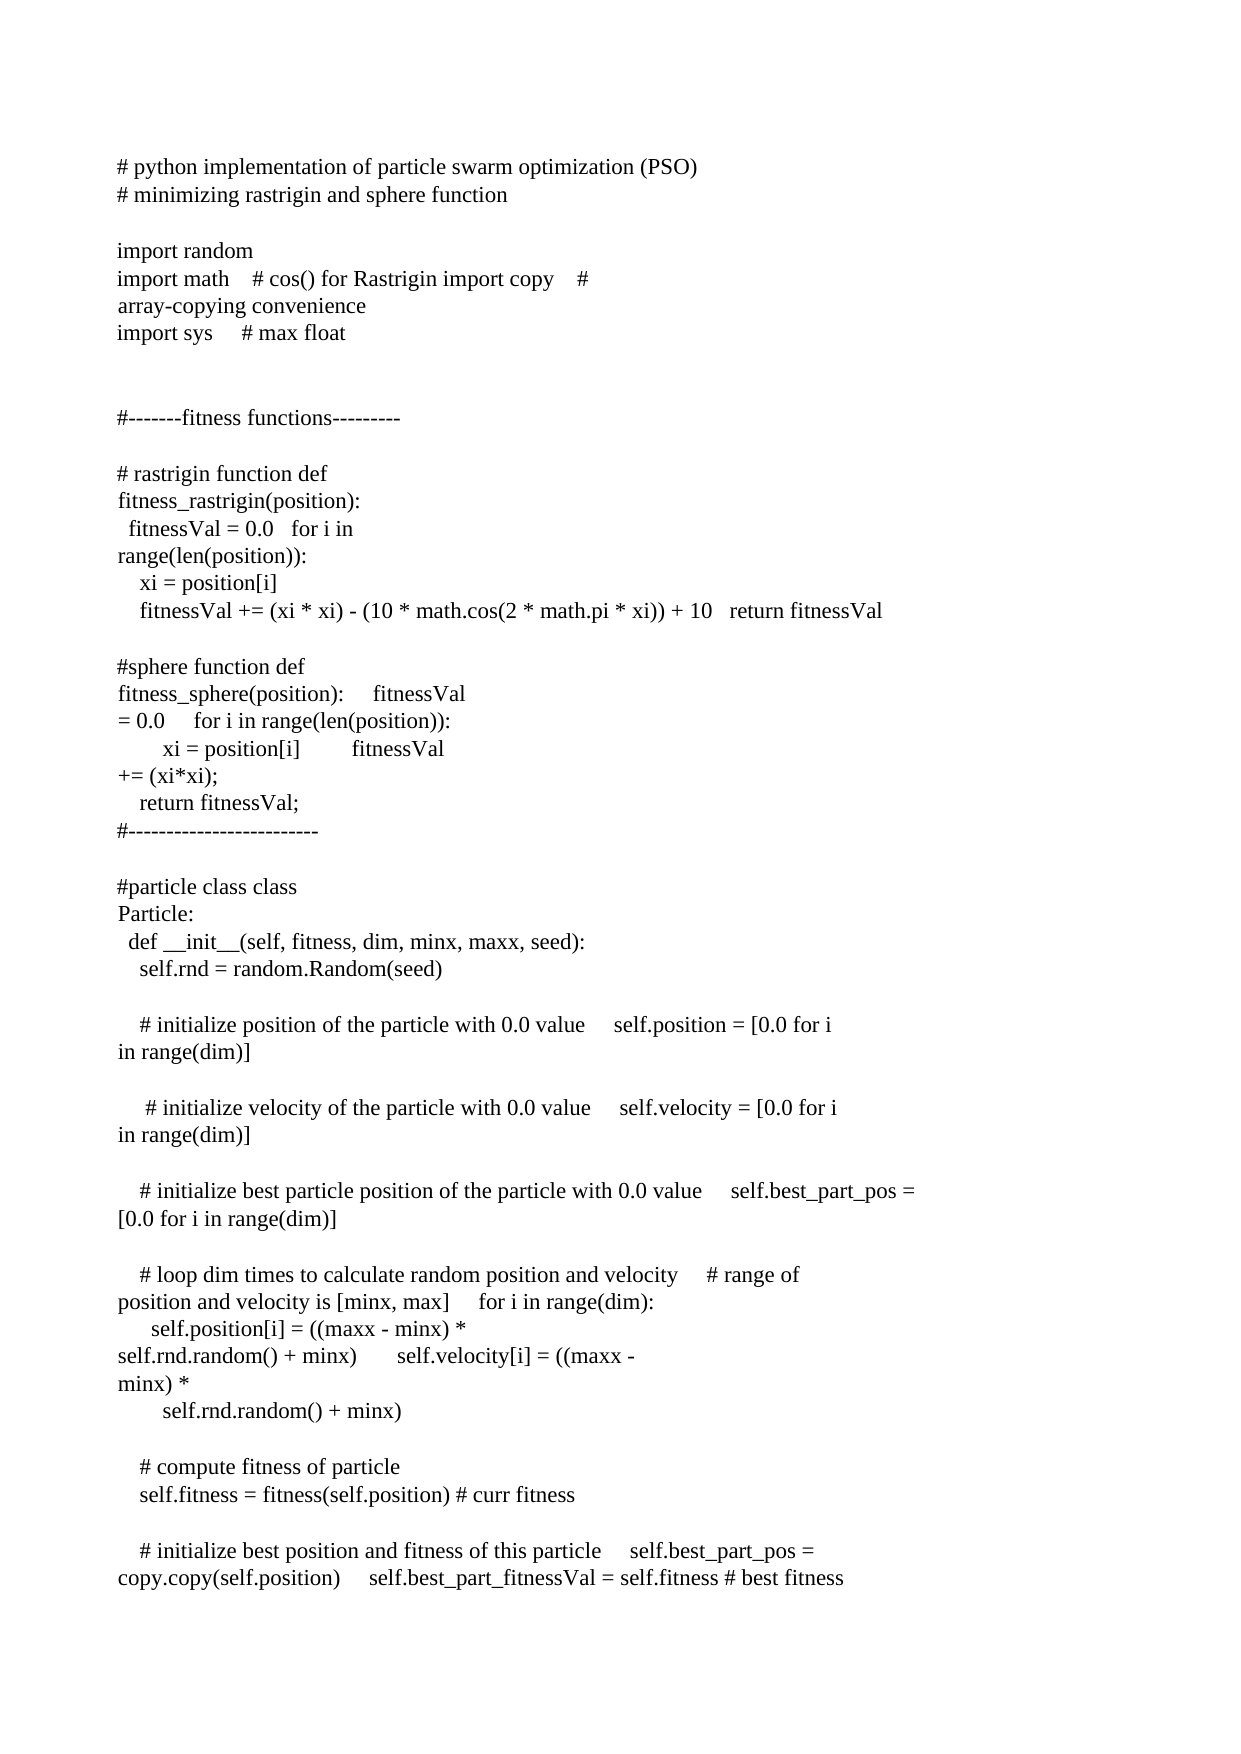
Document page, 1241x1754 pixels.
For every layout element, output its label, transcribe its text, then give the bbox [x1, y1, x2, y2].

text #-------fitness functions--------- [117, 404, 917, 430]
text fitnessVal += (xi * xi) - (10 * math.cos(2 * math.pi * xi)) + 10 return fitnessVal [117, 597, 917, 623]
text # initialize best particle position of the particle with 0.0 value self.best_part_pos = [0.0 for i in range(dim)] [117, 1178, 917, 1231]
text # initialize position of the particle with 0.0 value self.position = [0.0 for i in range(dim)] [117, 1011, 848, 1065]
text # initialize velocity of the particle with 0.0 value self.velocity = [0.0 for i in range(dim)] [117, 1094, 849, 1148]
text self.fitness = fitness(self.position) # curr fitness [117, 1481, 917, 1507]
text xi = position[i] [117, 569, 917, 596]
text # rastrigin function def fitness_rastrigin(position): [117, 460, 477, 513]
text # minimizing rastrigin and sphere function [117, 181, 917, 207]
text #sphere function def fitness_sphere(position): fitnessVal = 0.0 for i in range(len(position)): [117, 653, 474, 733]
text self.position[i] = ((maxx - minx) * self.rnd.random() + minx) self.velocity[i] = ((maxx - minx) * [117, 1315, 641, 1396]
text # compute fitness of particle [117, 1453, 917, 1479]
text import random [117, 237, 917, 263]
text fitnessVal = 0.0 for i in range(len(position)): [117, 514, 462, 568]
text return fitnessVal; [117, 789, 917, 816]
text # loop dim times to calculate random position and velocity # range of position and velocity is [minx, max] for i in range(dim): [117, 1261, 817, 1314]
text # initialize best position and fitness of this particle self.best_part_pos = copy.copy(self.position) self.best_part_fitnessVal = self.fitness # best fitness [117, 1537, 917, 1590]
text import math # cos() for Rastrigin import copy # array-copying convenience [117, 265, 613, 318]
text import sys # max float [117, 319, 917, 346]
text xi = position[i] fitnessVal += (xi*xi); [117, 735, 453, 788]
text self.rnd.random() + minx) [117, 1397, 917, 1423]
text self.rnd = random.Random(seed) [117, 955, 917, 982]
text #------------------------- [117, 817, 917, 843]
text #particle class class Particle: [117, 873, 339, 926]
text # python implementation of particle swarm optimization (PSO) [117, 153, 917, 180]
text def __init__(self, fitness, dim, minx, maxx, seed): [117, 928, 917, 954]
